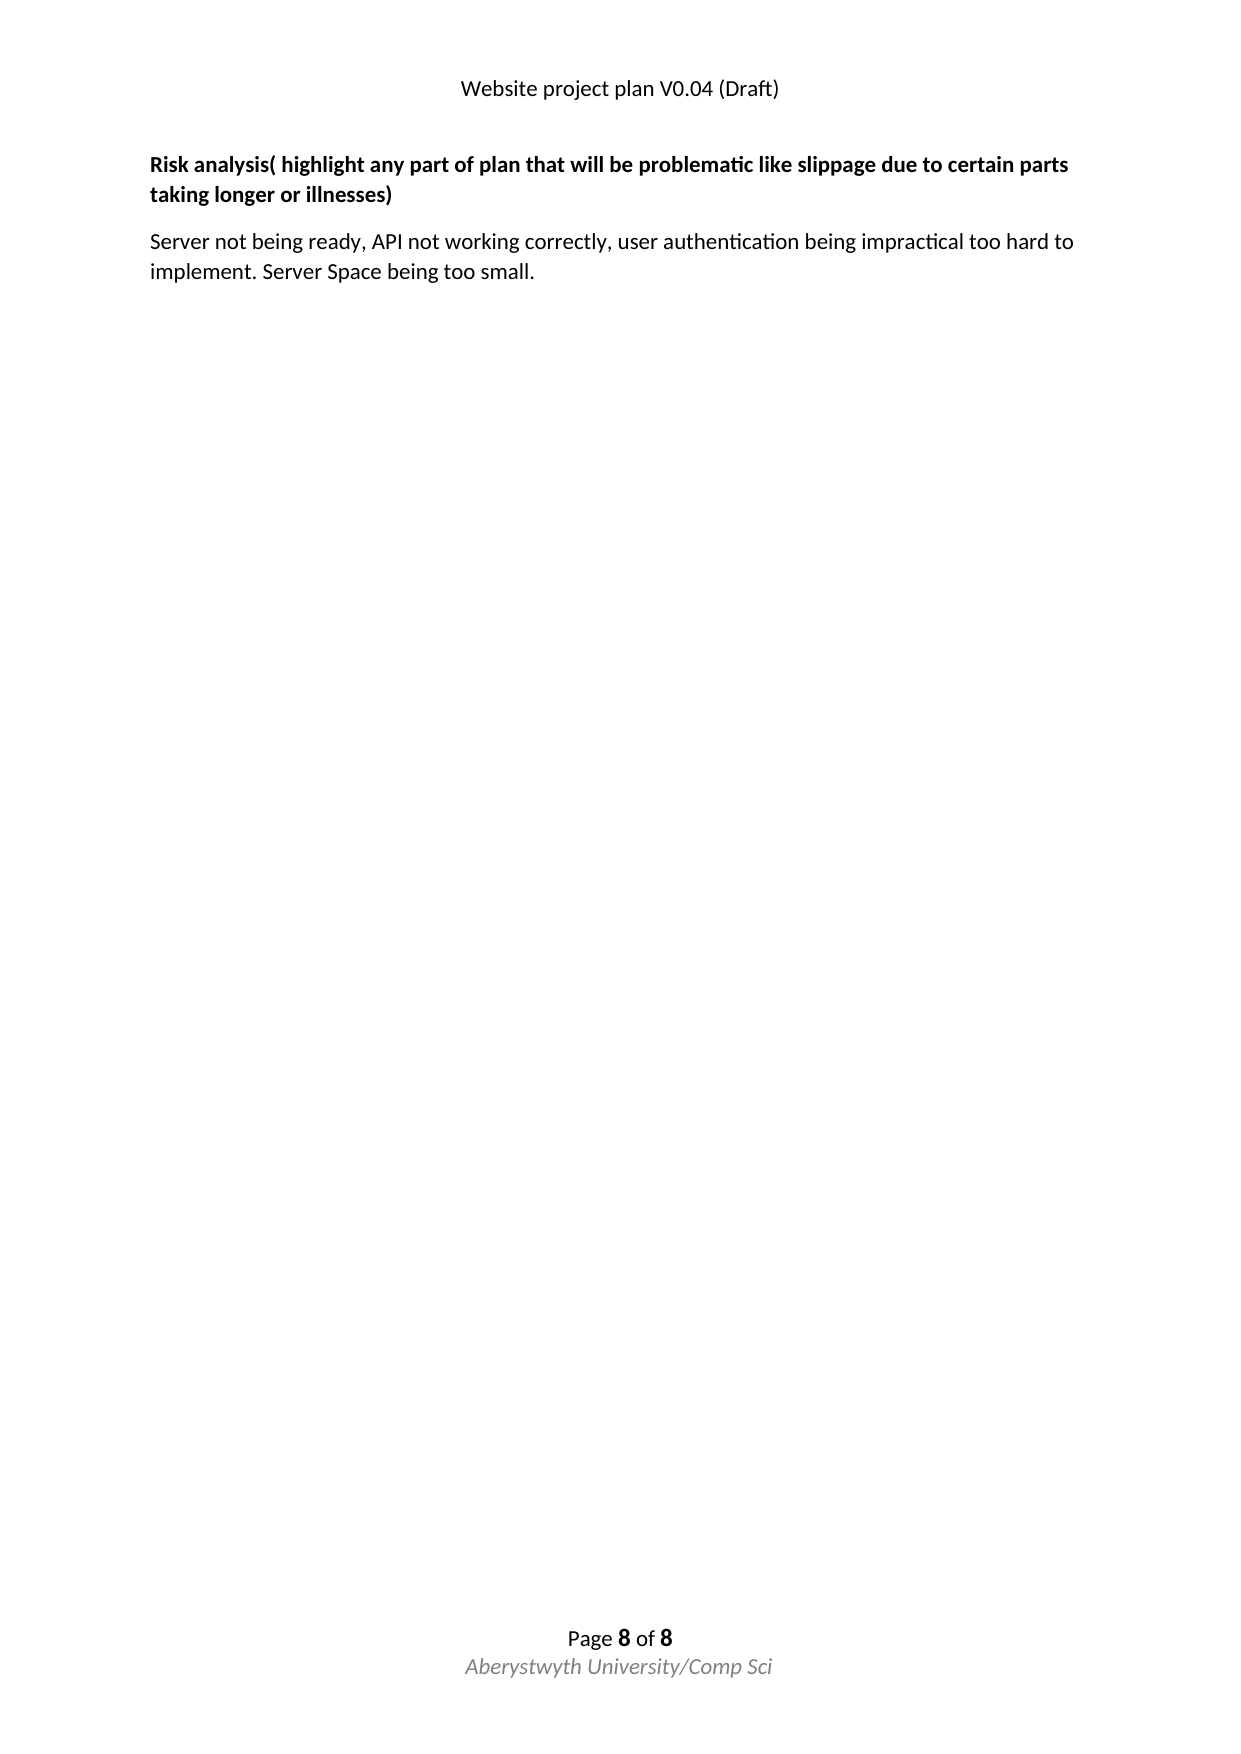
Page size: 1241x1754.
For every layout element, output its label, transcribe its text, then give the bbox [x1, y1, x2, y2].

text Server not being ready, API not working correctly, user authentication being impractical too hard to implement. Server Space being too small. [150, 227, 1090, 285]
text Risk analysis( highlight any part of plan that will be problematic like slippage due to certain parts taking longer or illnesses) [150, 150, 1090, 208]
